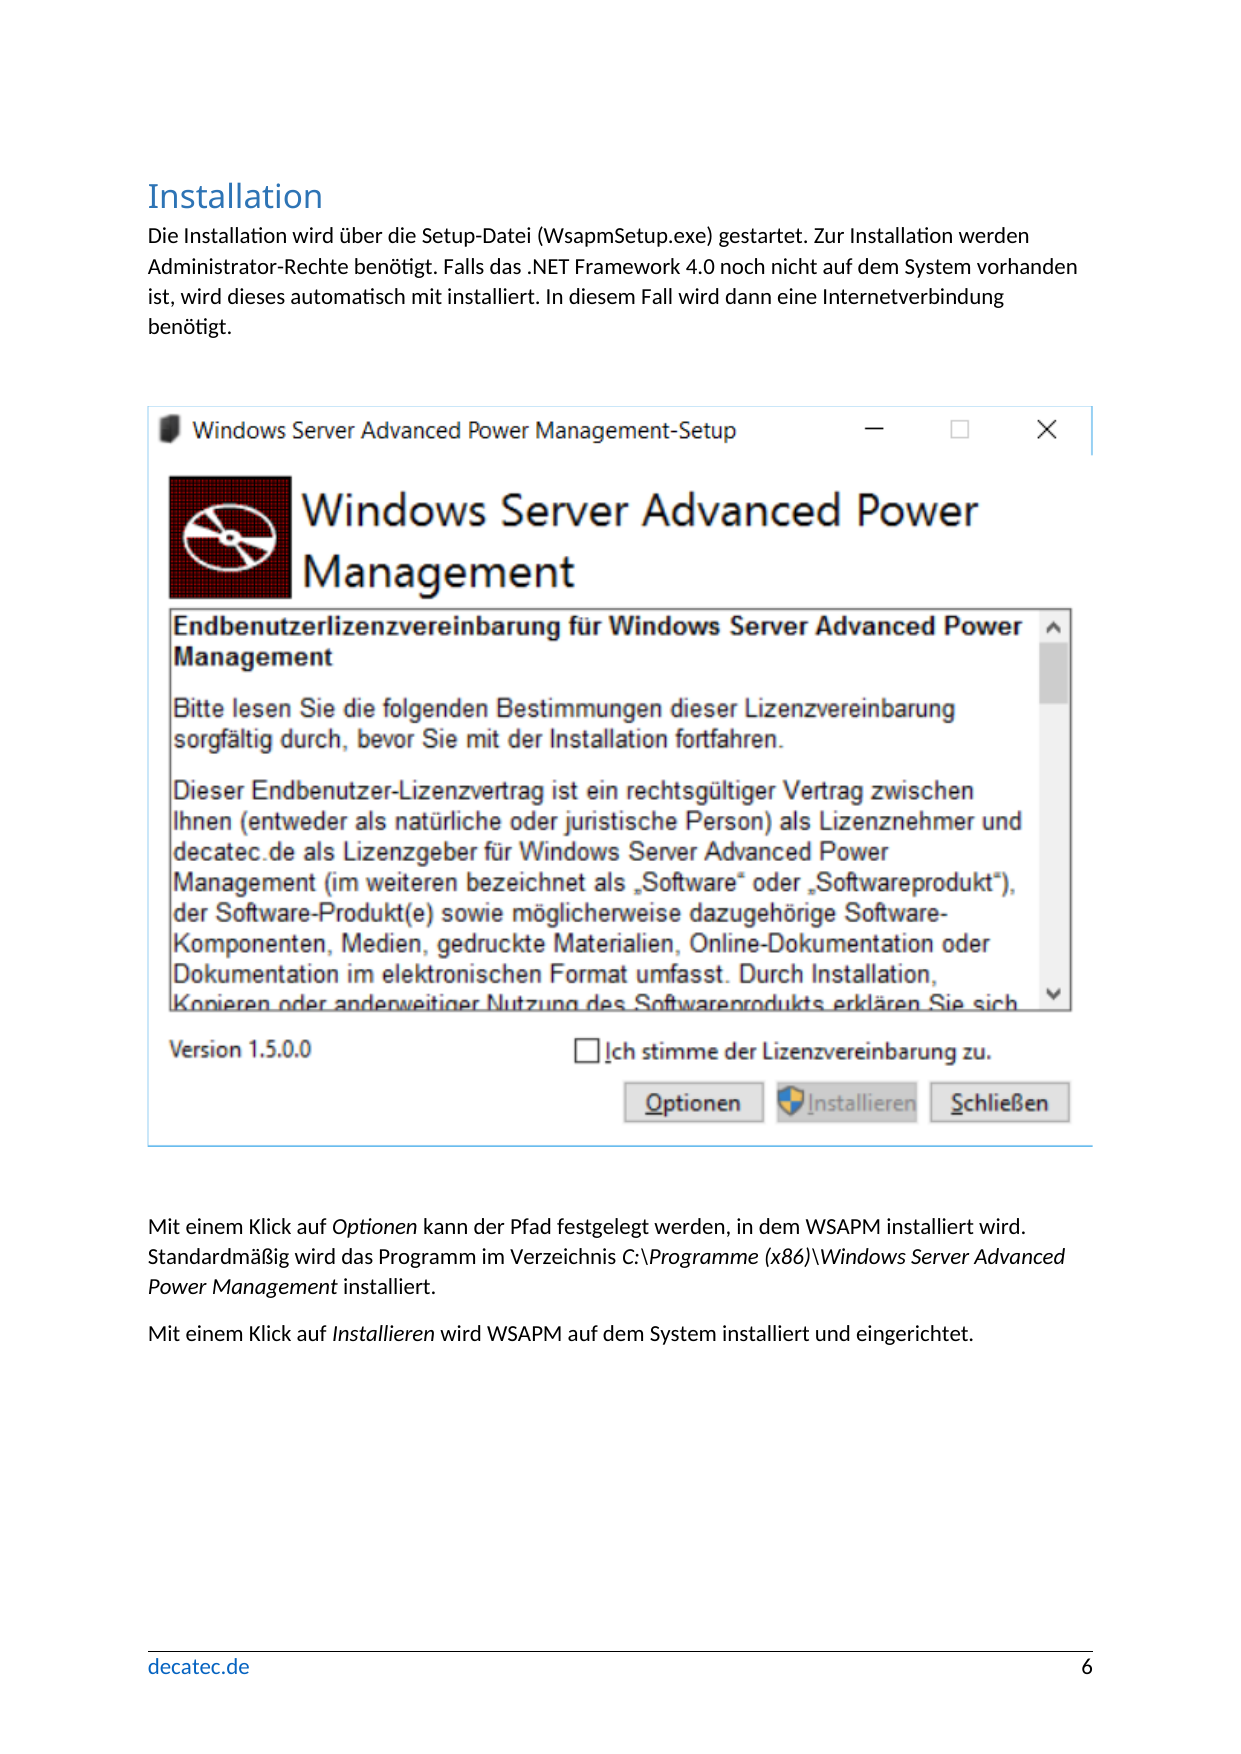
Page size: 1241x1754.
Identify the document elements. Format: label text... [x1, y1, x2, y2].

text Mit einem Klick auf Installieren wird WSAPM auf dem System installiert und eingerichtet. [148, 1319, 1093, 1347]
picture [147, 406, 1093, 1147]
text Die Installation wird über die Setup-Datei (WsapmSetup.exe) gestartet. Zur Installation werden Administrator-Rechte benötigt. Falls das .NET Framework 4.0 noch nicht auf dem System vorhanden ist, wird dieses automatisch mit installiert. In diesem Fall wird dann eine Internetverbindung benötigt. [148, 222, 1093, 340]
subtitle Installation [148, 173, 1093, 218]
text Mit einem Klick auf Optionen kann der Pfad festgelegt werden, in dem WSAPM installiert wird. Standardmäßig wird das Programm im Verzeichnis C:\Programme (x86)\Windows Server Advanced Power Management installiert. [148, 1212, 1093, 1301]
